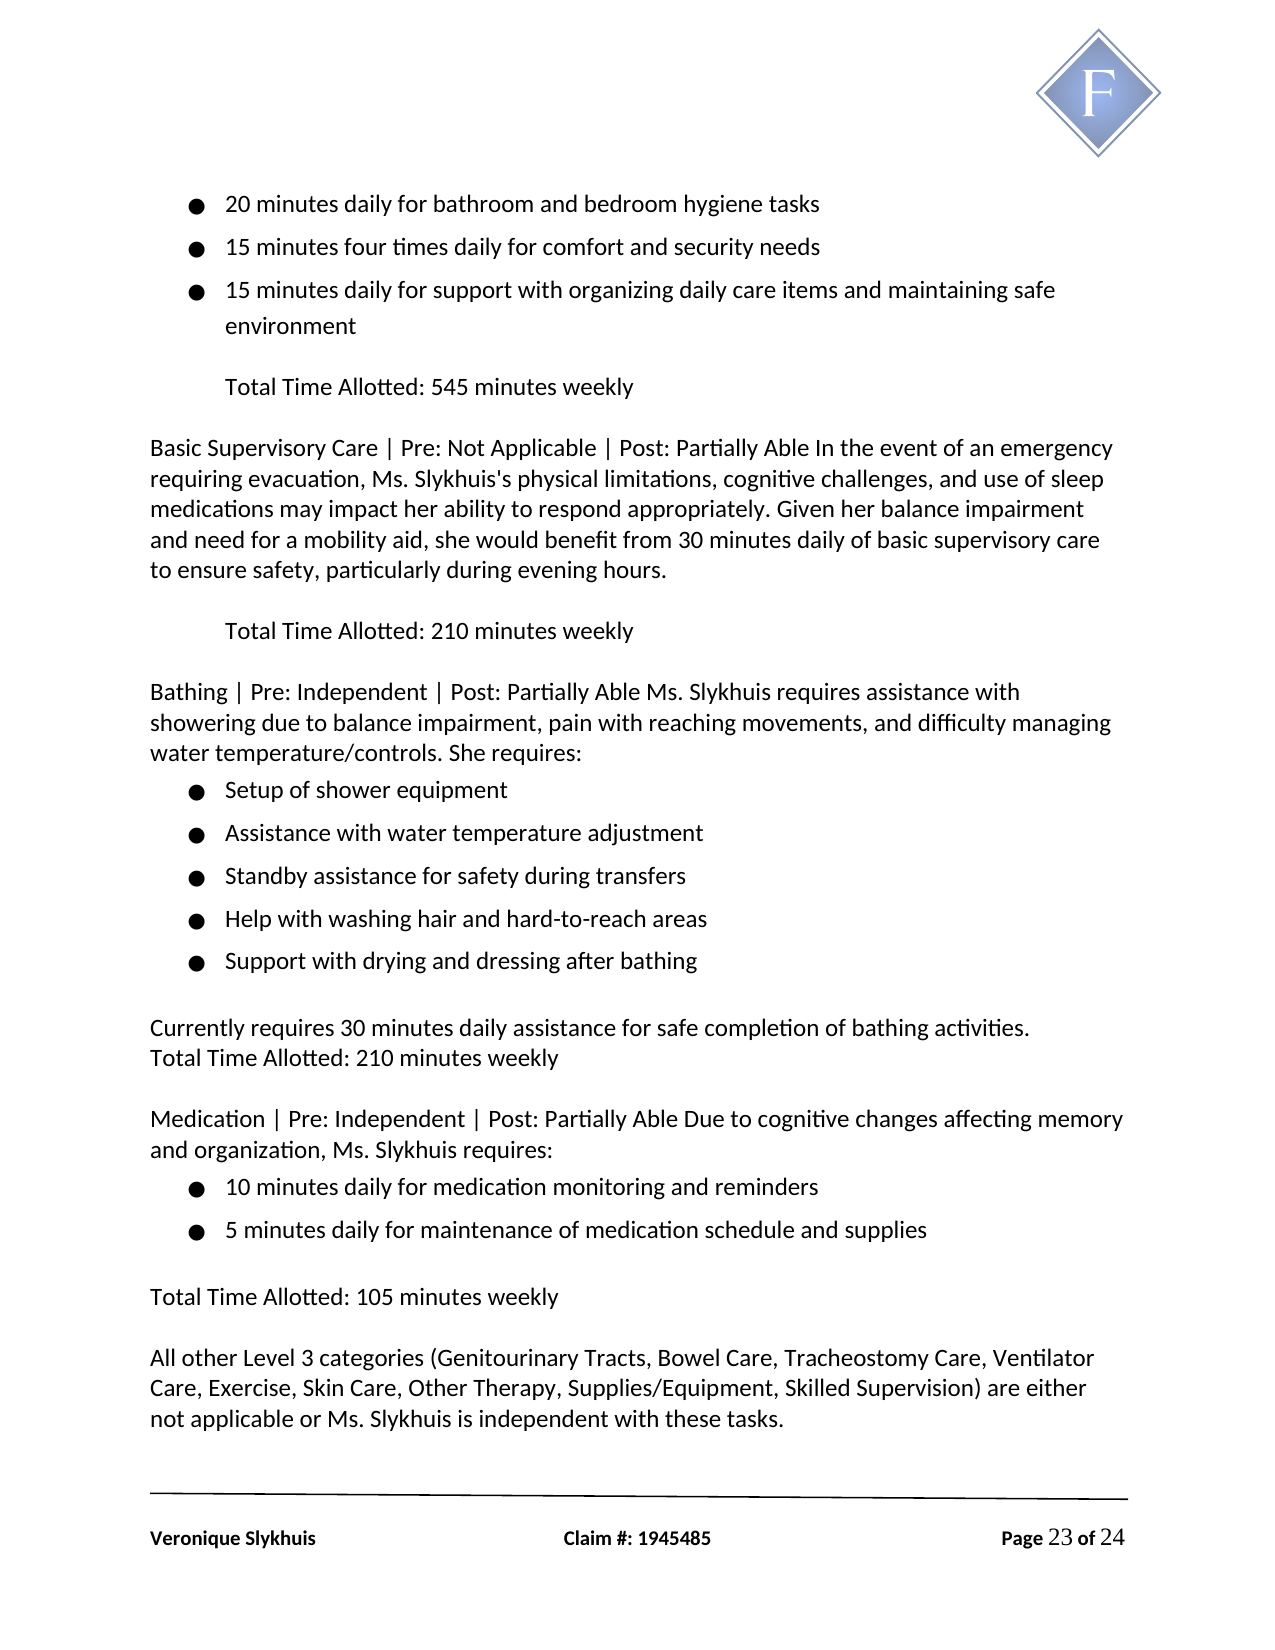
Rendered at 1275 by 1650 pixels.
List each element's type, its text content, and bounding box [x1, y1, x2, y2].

list 20 minutes daily for bathroom and bedroom hygiene tasks [187, 182, 1125, 225]
list Assistance with water temperature adjustment [187, 811, 1125, 853]
list 15 minutes daily for support with organizing daily care items and maintaining safe environment [187, 267, 1125, 341]
text Total Time Allotted: 545 minutes weekly [150, 371, 1125, 402]
picture [1036, 28, 1162, 158]
list 5 minutes daily for maintenance of medication schedule and supplies [187, 1207, 1125, 1250]
list 15 minutes four times daily for comfort and security needs [187, 225, 1125, 267]
text Medication | Pre: Independent | Post: Partially Able Due to cognitive changes affecting memory and organization, Ms. Slykhuis requires: [150, 1104, 1125, 1165]
text Bathing | Pre: Independent | Post: Partially Able Ms. Slykhuis requires assistance with showering due to balance impairment, pain with reaching movements, and difficulty managing water temperature/controls. She requires: [150, 676, 1125, 768]
list Support with drying and dressing after bathing [187, 939, 1125, 982]
list Help with washing hair and hard-to-reach areas [187, 896, 1125, 939]
text Total Time Allotted: 105 minutes weekly [150, 1281, 1125, 1311]
list 10 minutes daily for medication monitoring and reminders [187, 1165, 1125, 1207]
text Basic Supervisory Care | Pre: Not Applicable | Post: Partially Able In the event of an emergency requiring evacuation, Ms. Slykhuis's physical limitations, cognitive challenges, and use of sleep medications may impact her ability to respond appropriately. Given her balance impairment and need for a mobility aid, she would benefit from 30 minutes daily of basic supervisory care to ensure safety, particularly during evening hours. [150, 432, 1125, 585]
text Total Time Allotted: 210 minutes weekly [150, 615, 1125, 646]
text Total Time Allotted: 210 minutes weekly [150, 1043, 1125, 1073]
text All other Level 3 categories (Genitourinary Tracts, Bowel Care, Tracheostomy Care, Ventilator Care, Exercise, Skin Care, Other Therapy, Supplies/Equipment, Skilled Supervision) are either not applicable or Ms. Slykhuis is independent with these tasks. [150, 1342, 1125, 1433]
list Standby assistance for safety during transfers [187, 853, 1125, 896]
list Setup of shower equipment [187, 768, 1125, 811]
text Currently requires 30 minutes daily assistance for safe completion of bathing activities. [150, 1012, 1125, 1043]
